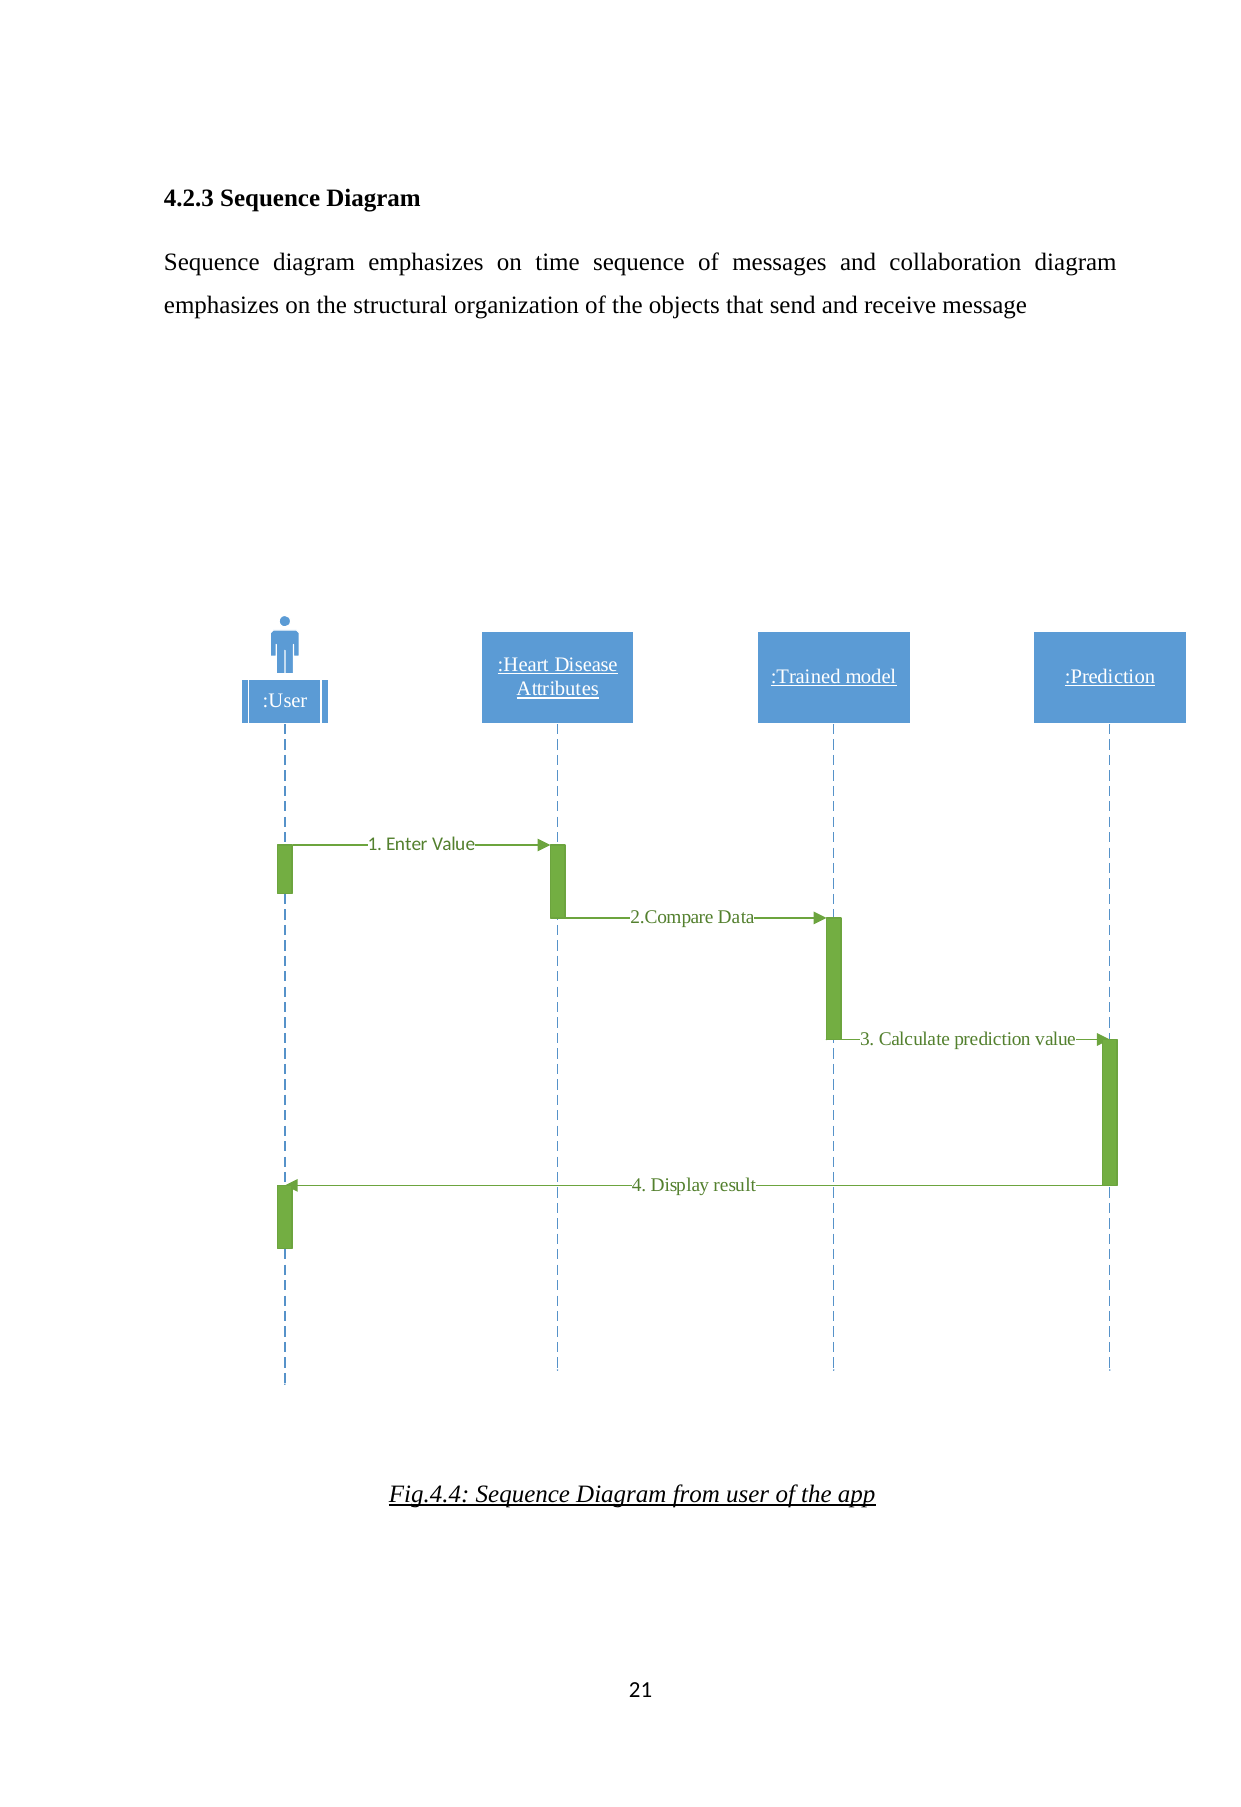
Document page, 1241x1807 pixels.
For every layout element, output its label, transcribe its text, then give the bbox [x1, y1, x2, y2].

text 4.2.3 Sequence Diagram [164, 183, 1117, 212]
text Fig.4.4: Sequence Diagram from user of the app [314, 1479, 1117, 1508]
text Sequence diagram emphasizes on time sequence of messages and collaboration diagram emphasizes on the structural organization of the objects that send and receive message [164, 247, 1117, 319]
